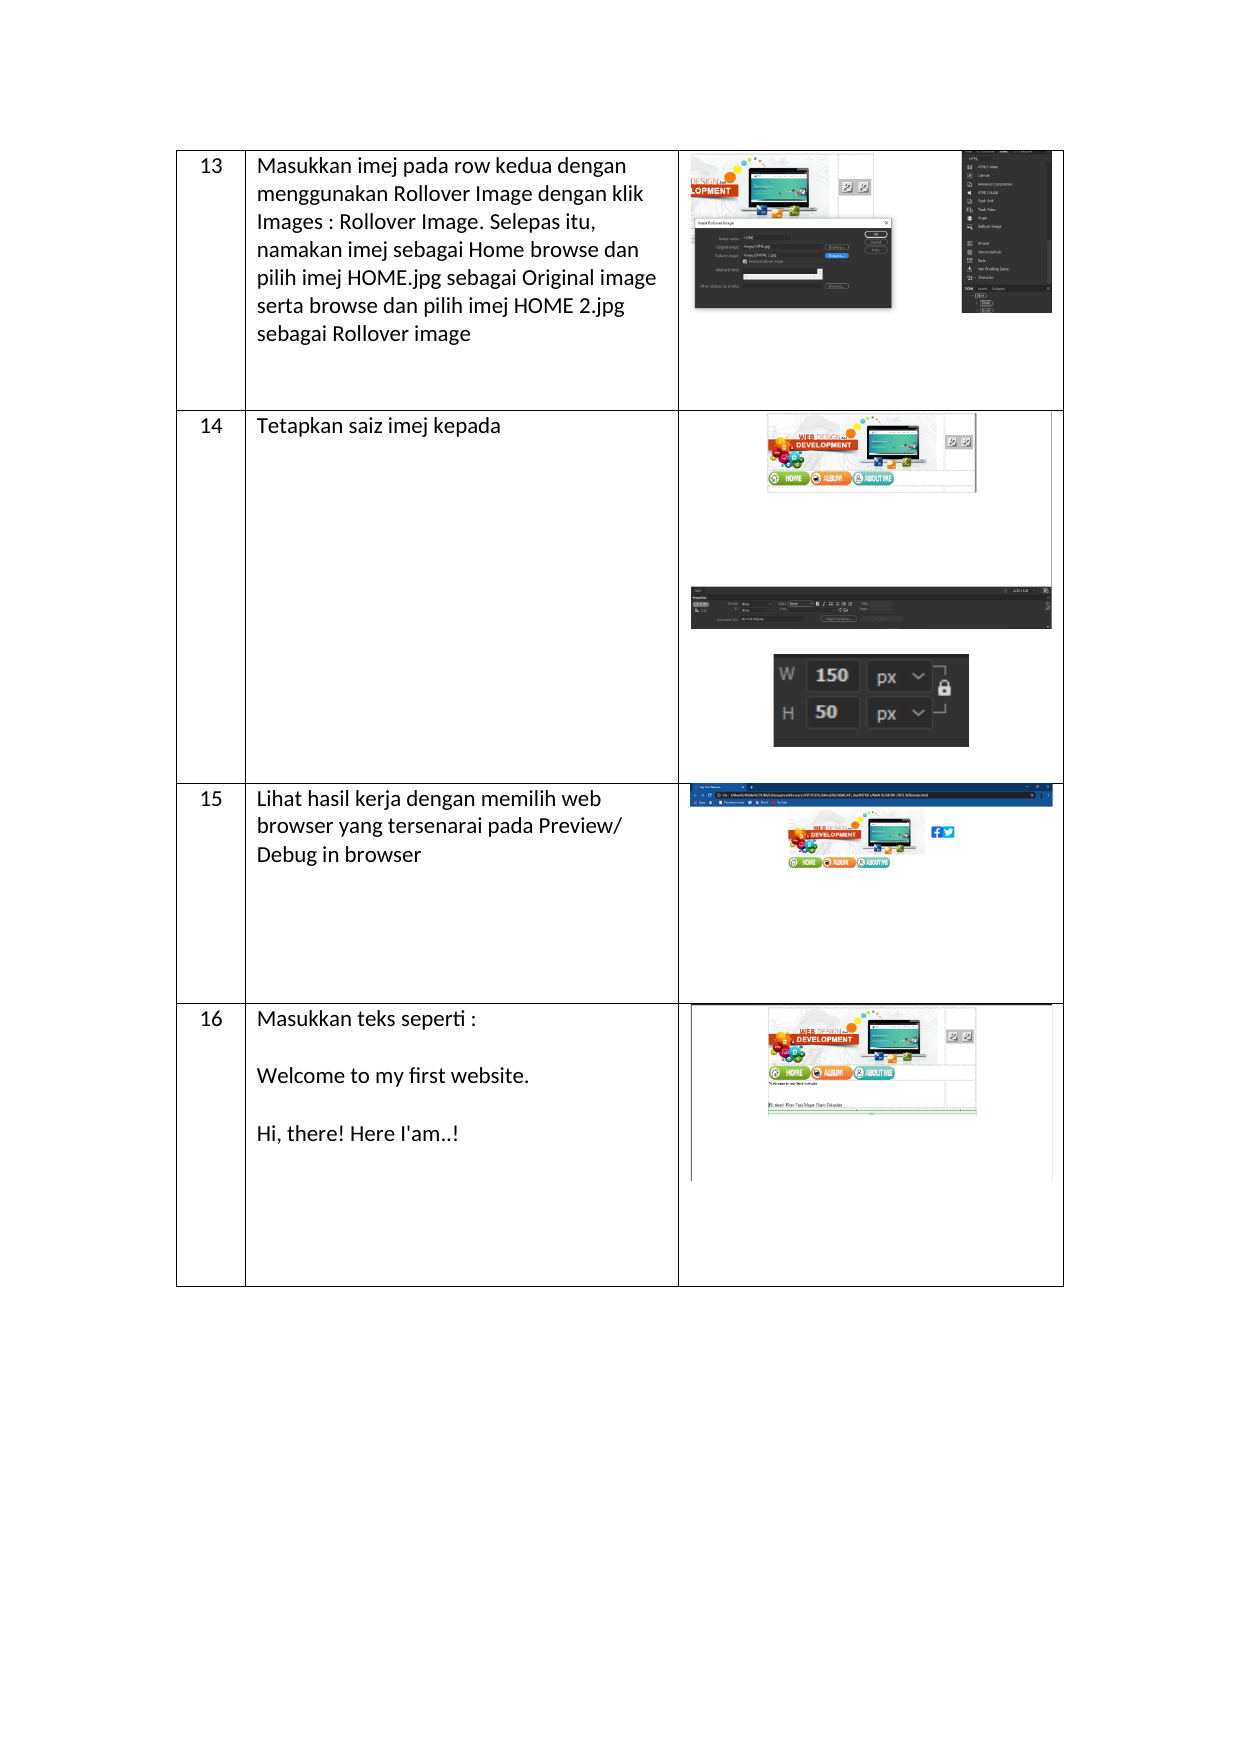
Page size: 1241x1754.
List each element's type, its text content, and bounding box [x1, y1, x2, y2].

table_cell [679, 784, 1063, 1003]
table_cell 14 [177, 411, 245, 783]
picture [690, 151, 1052, 313]
table_cell [679, 1004, 1063, 1286]
table_cell Masukkan imej pada row kedua dengan menggunakan Rollover Image dengan klik Images : Rollover Image. Selepas itu, namakan imej sebagai Home browse dan pilih imej HOME.jpg sebagai Original image serta browse dan pilih imej HOME 2.jpg sebagai Rollover image  [246, 151, 678, 410]
table_cell 15 [177, 784, 245, 1003]
table_cell [679, 151, 1063, 410]
table_cell 16 [177, 1004, 245, 1286]
picture [773, 654, 969, 747]
picture [690, 783, 1053, 979]
picture [691, 411, 1052, 629]
picture [690, 1004, 1053, 1181]
table_cell [679, 411, 1063, 783]
table_cell Lihat hasil kerja dengan memilih web browser yang tersenarai pada Preview/ Debug in browser [246, 784, 678, 1003]
table_cell 13 [177, 151, 245, 410]
table_cell Masukkan teks seperti : Welcome to my first website. Hi, there! Here I'am..! [246, 1004, 678, 1286]
table_cell Tetapkan saiz imej kepada [246, 411, 678, 783]
